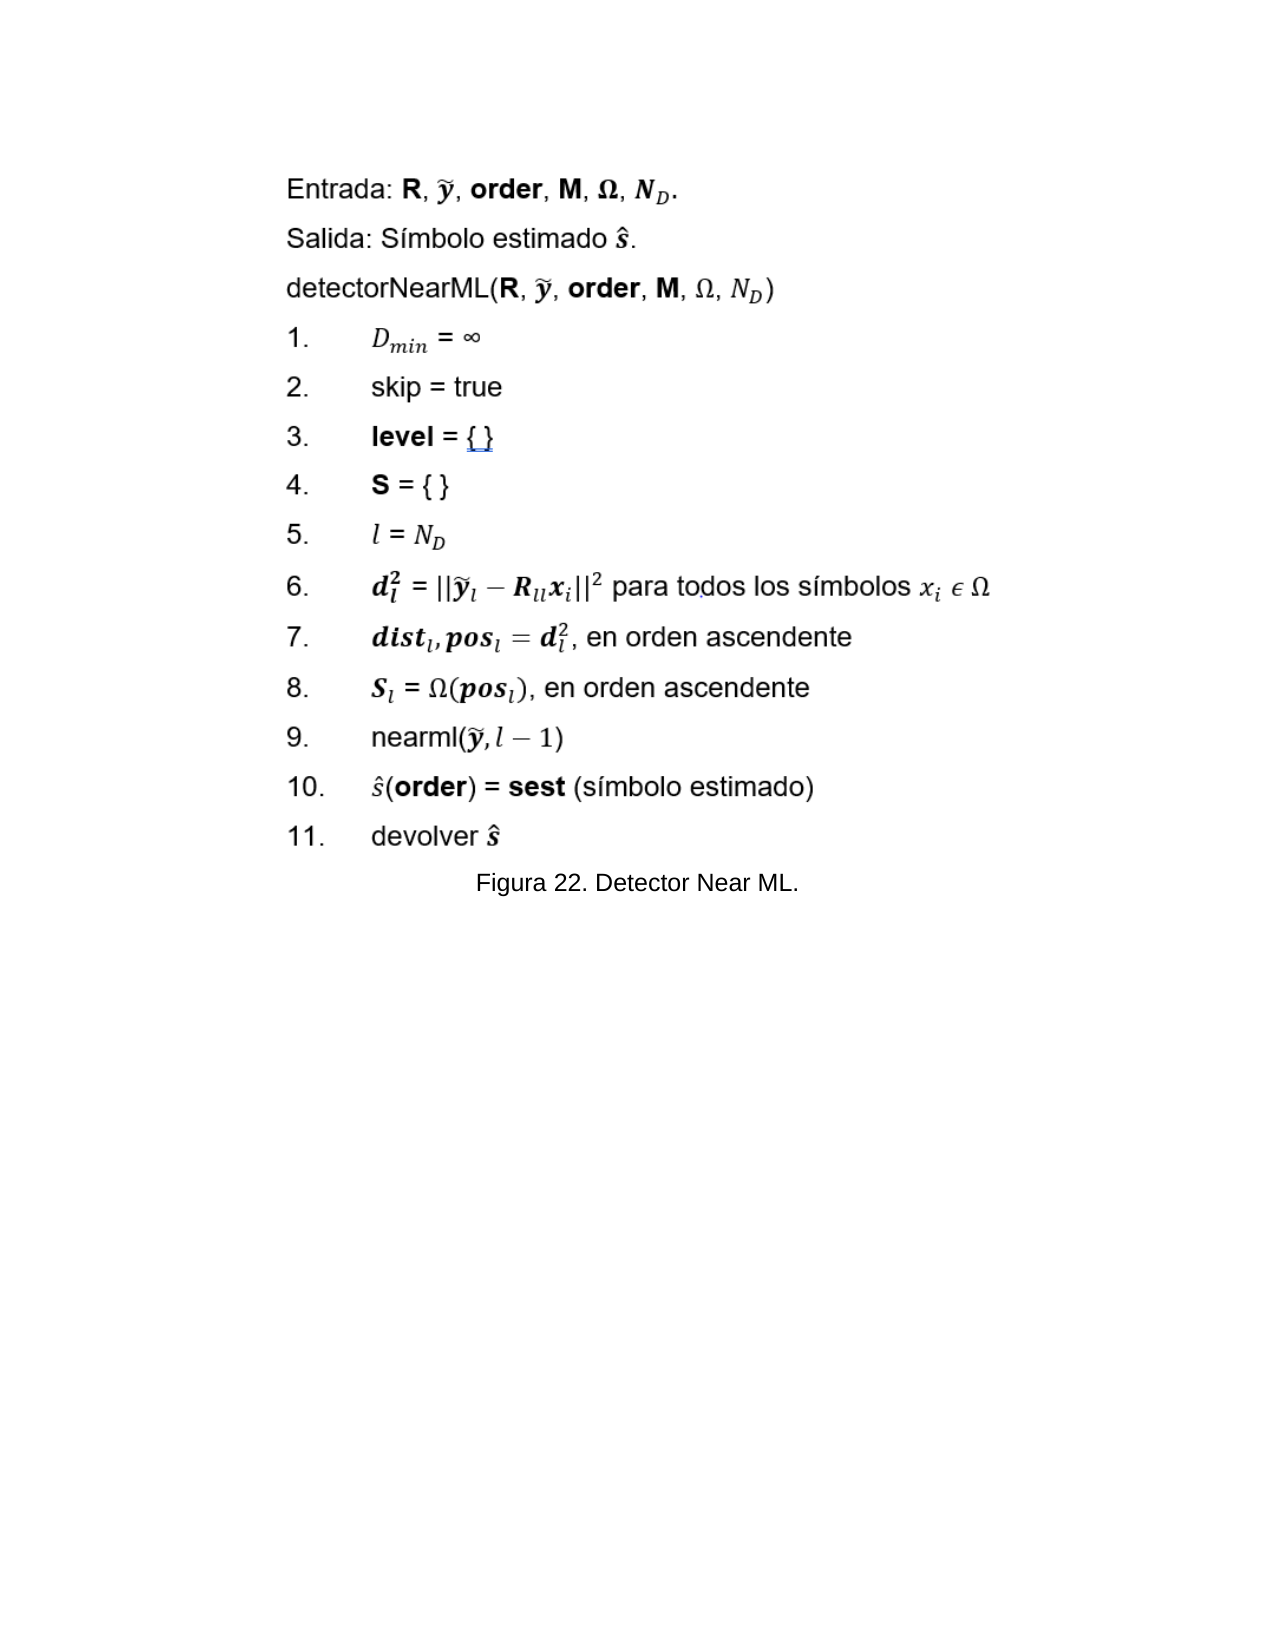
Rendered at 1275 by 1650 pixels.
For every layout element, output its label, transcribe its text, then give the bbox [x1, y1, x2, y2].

picture [258, 150, 1017, 854]
text Figura 22. Detector Near ML. [123, 868, 1152, 897]
